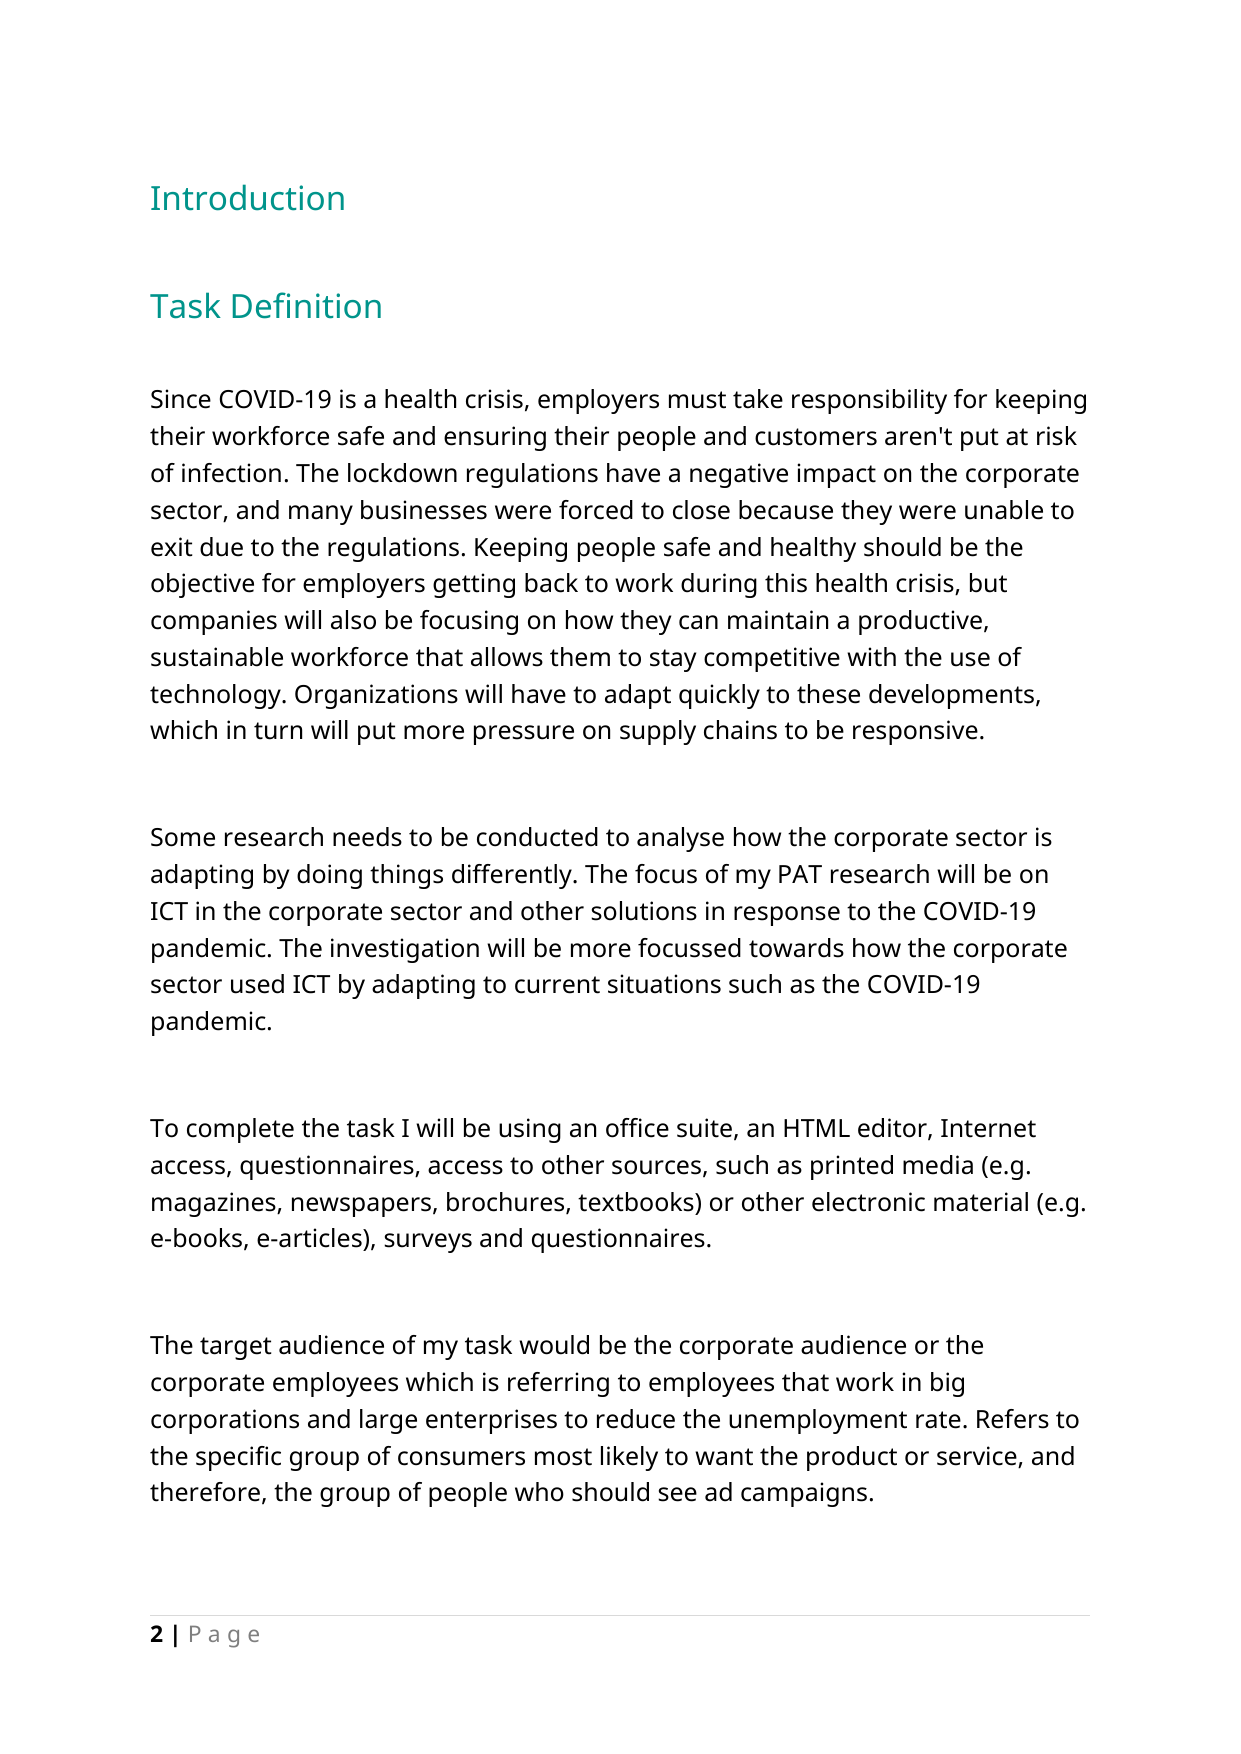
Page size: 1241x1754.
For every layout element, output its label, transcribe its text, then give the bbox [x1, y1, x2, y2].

subtitle Introduction [150, 175, 1090, 220]
subtitle Task Definition [150, 283, 1090, 328]
text Some research needs to be conducted to analyse how the corporate sector is adapting by doing things differently. The focus of my PAT research will be on ICT in the corporate sector and other solutions in response to the COVID-19 pandemic. The investigation will be more focussed towards how the corporate sector used ICT by adapting to current situations such as the COVID-19 pandemic. [150, 820, 1090, 1038]
text Since COVID-19 is a health crisis, employers must take responsibility for keeping their workforce safe and ensuring their people and customers aren't put at risk of infection. The lockdown regulations have a negative impact on the corporate sector, and many businesses were forced to close because they were unable to exit due to the regulations. Keeping people safe and healthy should be the objective for employers getting back to work during this health crisis, but companies will also be focusing on how they can maintain a productive, sustainable workforce that allows them to stay competitive with the use of technology. Organizations will have to adapt quickly to these developments, which in turn will put more pressure on supply chains to be responsive. [150, 382, 1090, 747]
text To complete the task I will be using an office suite, an HTML editor, Internet access, questionnaires, access to other sources, such as printed media (e.g. magazines, newspapers, brochures, textbooks) or other electronic material (e.g. e-books, e-articles), surveys and questionnaires. [150, 1111, 1090, 1255]
text The target audience of my task would be the corporate audience or the corporate employees which is referring to employees that work in big corporations and large enterprises to reduce the unemployment rate. Refers to the specific group of consumers most likely to want the product or service, and therefore, the group of people who should see ad campaigns. [150, 1328, 1090, 1509]
